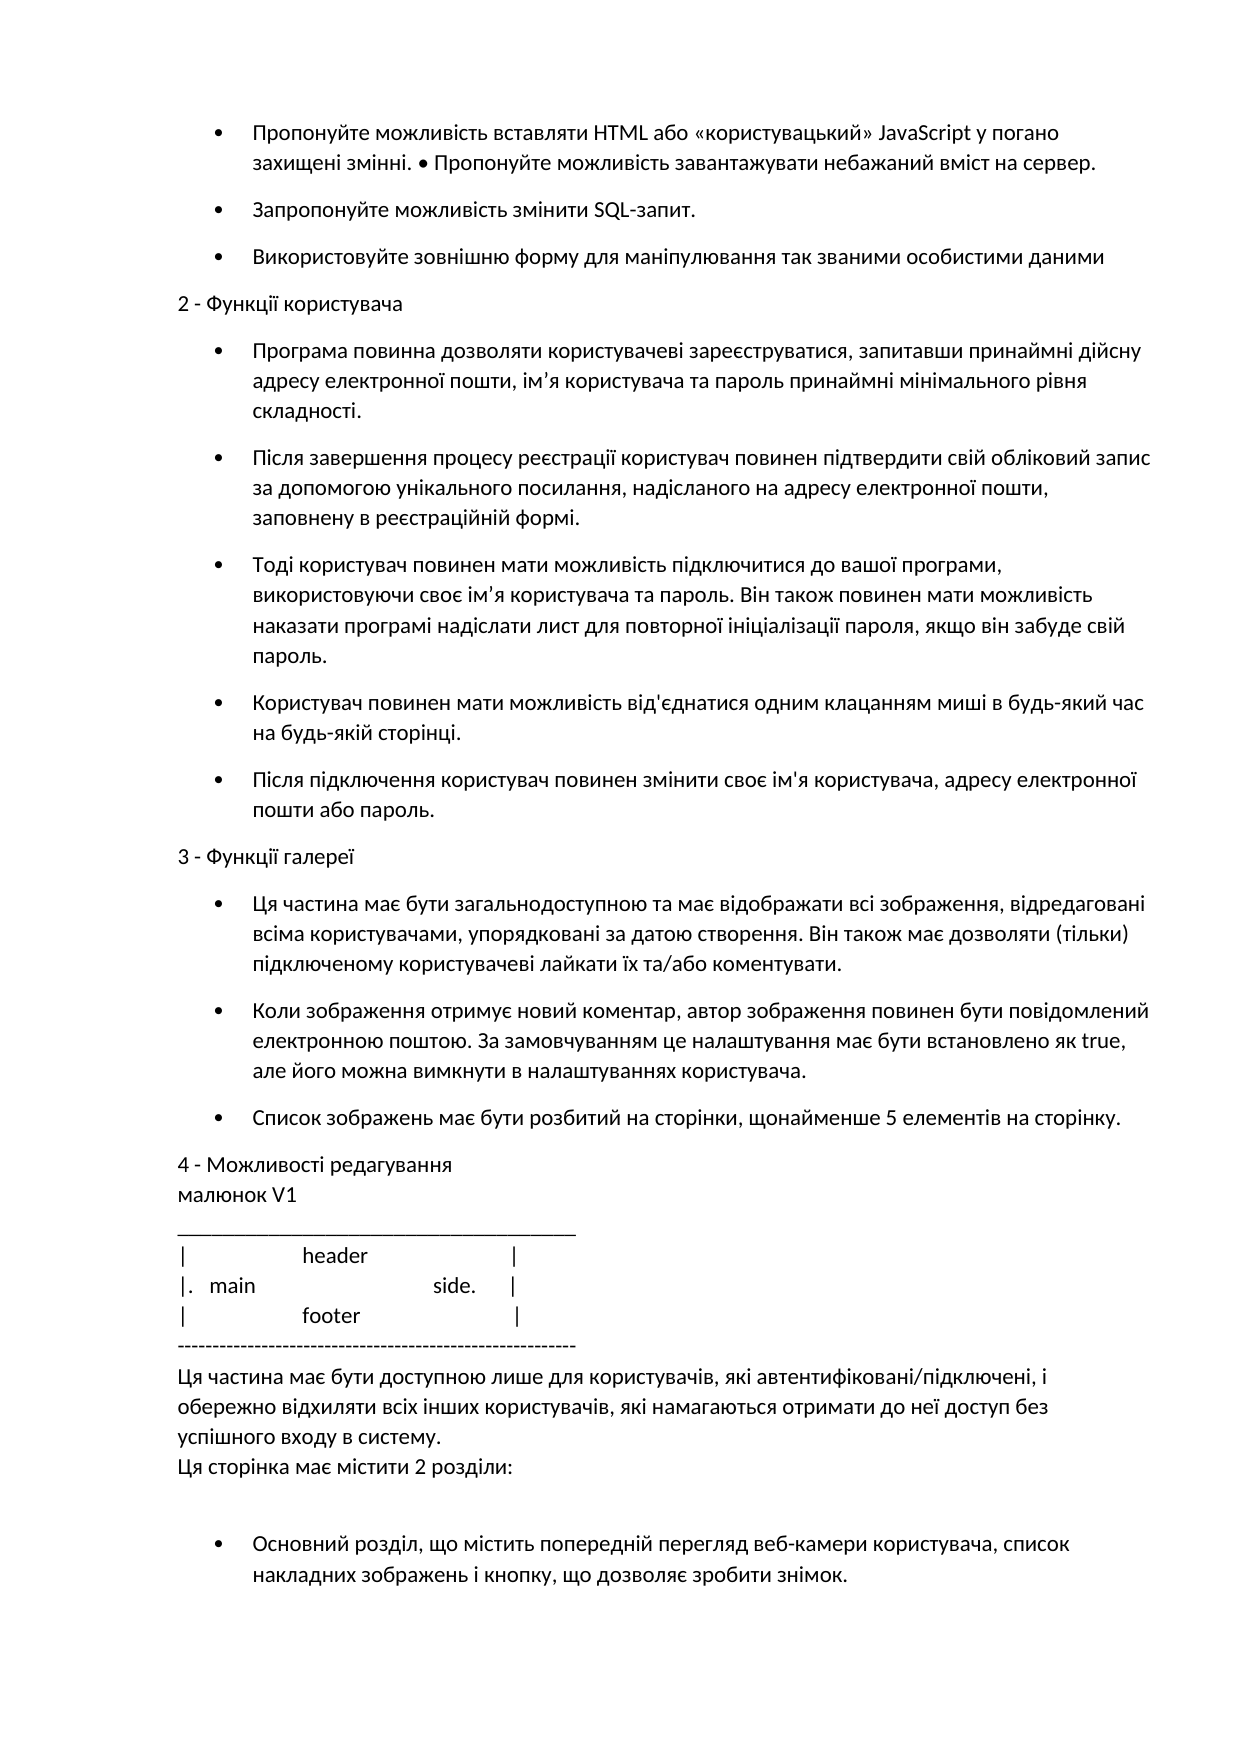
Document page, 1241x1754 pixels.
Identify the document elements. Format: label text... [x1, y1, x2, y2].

list Пропонуйте можливість вставляти HTML або «користувацький» JavaScript у погано захищені змінні. • Пропонуйте можливість завантажувати небажаний вміст на сервер. [215, 118, 1152, 176]
text 4 - Можливості редагування малюнок V1 ___________________________________ | header | |. main side. | | footer | --------------------------------------------------------- Ця частина має бути доступною лише для користувачів, які автентифіковані/підключені, і обережно відхиляти всіх інших користувачів, які намагаються отримати до неї доступ без успішного входу в систему. Ця сторінка має містити 2 розділи: [177, 1150, 1152, 1511]
list Ця частина має бути загальнодоступною та має відображати всі зображення, відредаговані всіма користувачами, упорядковані за датою створення. Він також має дозволяти (тільки) підключеному користувачеві лайкати їх та/або коментувати. [215, 889, 1152, 977]
list Основний розділ, що містить попередній перегляд веб-камери користувача, список накладних зображень і кнопку, що дозволяє зробити знімок. [215, 1529, 1152, 1588]
list Тоді користувач повинен мати можливість підключитися до вашої програми, використовуючи своє ім’я користувача та пароль. Він також повинен мати можливість наказати програмі надіслати лист для повторної ініціалізації пароля, якщо він забуде свій пароль. [215, 550, 1152, 669]
text 2 - Функції користувача [177, 289, 1152, 317]
text 3 - Функції галереї [177, 842, 1152, 870]
list Користувач повинен мати можливість від'єднатися одним клацанням миші в будь-який час на будь-якій сторінці. [215, 688, 1152, 746]
list Використовуйте зовнішню форму для маніпулювання так званими особистими даними [215, 242, 1152, 270]
list Після завершення процесу реєстрації користувач повинен підтвердити свій обліковий запис за допомогою унікального посилання, надісланого на адресу електронної пошти, заповнену в реєстраційній формі. [215, 443, 1152, 532]
list Коли зображення отримує новий коментар, автор зображення повинен бути повідомлений електронною поштою. За замовчуванням це налаштування має бути встановлено як true, але його можна вимкнути в налаштуваннях користувача. [215, 996, 1152, 1085]
list Програма повинна дозволяти користувачеві зареєструватися, запитавши принаймні дійсну адресу електронної пошти, ім’я користувача та пароль принаймні мінімального рівня складності. [215, 336, 1152, 424]
list Після підключення користувач повинен змінити своє ім'я користувача, адресу електронної пошти або пароль. [215, 765, 1152, 823]
list Список зображень має бути розбитий на сторінки, щонайменше 5 елементів на сторінку. [215, 1103, 1152, 1132]
list Запропонуйте можливість змінити SQL-запит. [215, 195, 1152, 223]
